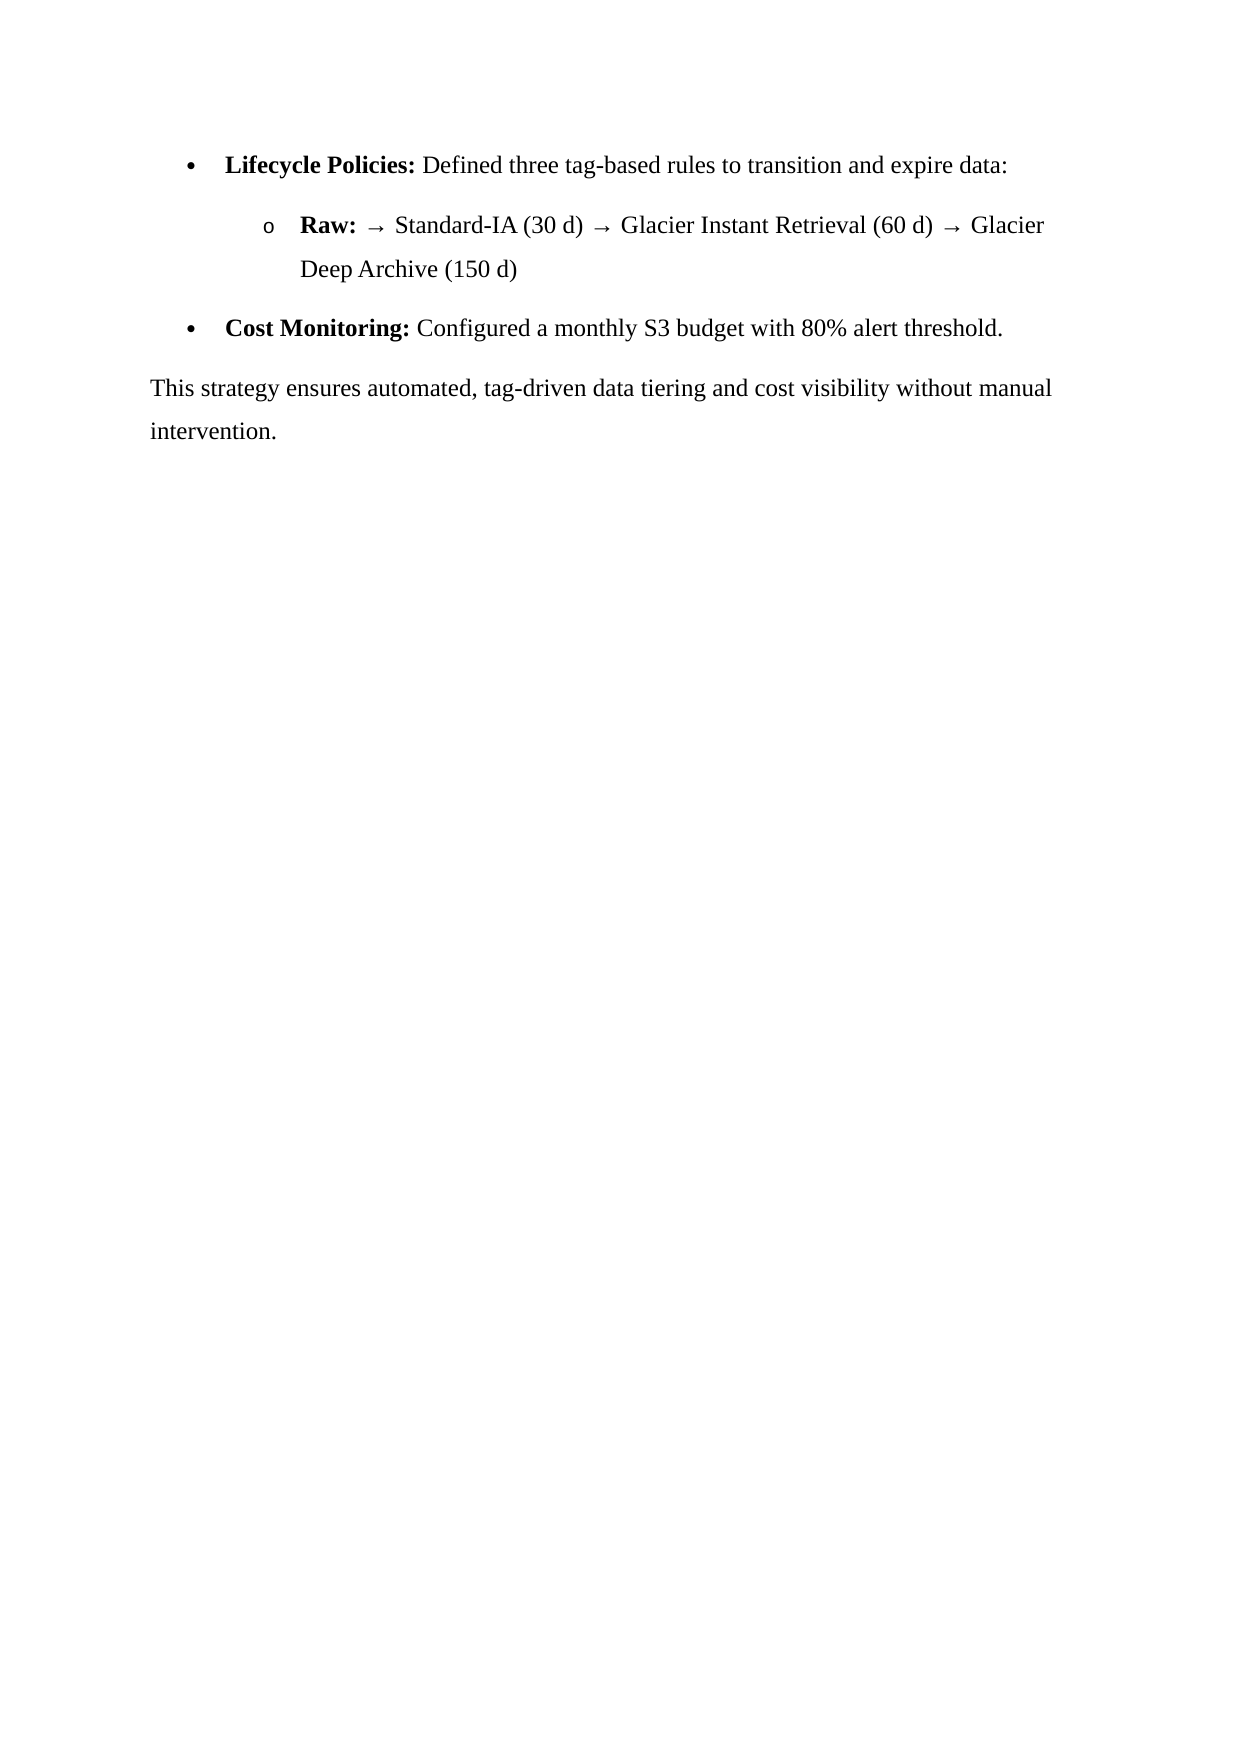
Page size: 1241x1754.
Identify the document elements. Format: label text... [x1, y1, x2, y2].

list Cost Monitoring: Configured a monthly S3 budget with 80% alert threshold. [187, 313, 1090, 342]
text This strategy ensures automated, tag-driven data tiering and cost visibility without manual intervention. [150, 373, 1090, 445]
list Raw: → Standard-IA (30 d) → Glacier Instant Retrieval (60 d) → Glacier Deep Archive (150 d) [262, 210, 1090, 282]
list Lifecycle Policies: Defined three tag-based rules to transition and expire data: [187, 150, 1090, 179]
